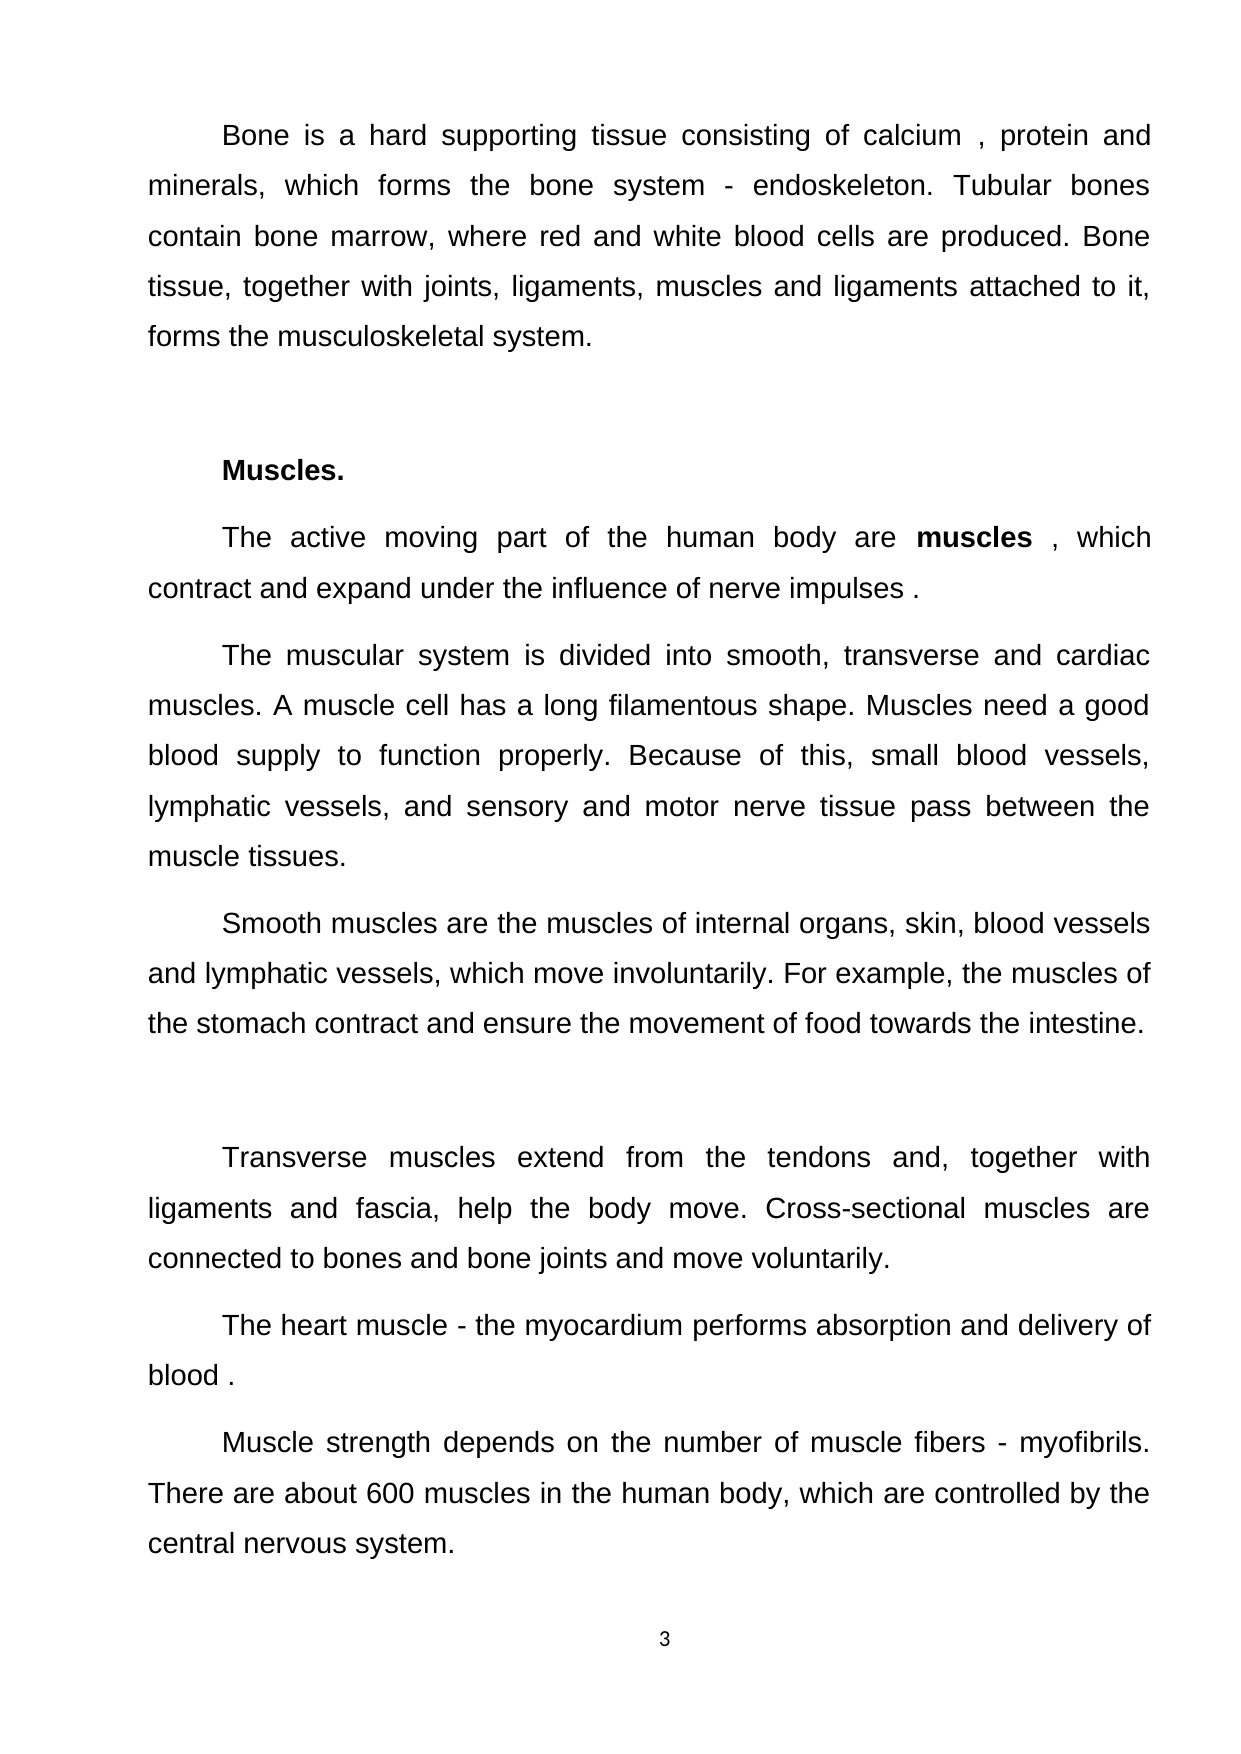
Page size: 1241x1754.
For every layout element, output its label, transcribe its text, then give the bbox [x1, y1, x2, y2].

text Bone is a hard supporting tissue consisting of calcium , protein and minerals, which forms the bone system - endoskeleton. Tubular bones contain bone marrow, where red and white blood cells are produced. Bone tissue, together with joints, ligaments, muscles and ligaments attached to it, forms the musculoskeletal system. [148, 118, 1152, 353]
text Muscle strength depends on the number of muscle fibers - myofibrils. There are about 600 muscles in the human body, which are controlled by the central nervous system. [148, 1425, 1152, 1559]
text The muscular system is divided into smooth, transverse and cardiac muscles. A muscle cell has a long filamentous shape. Muscles need a good blood supply to function properly. Because of this, small blood vessels, lymphatic vessels, and sensory and motor nerve tissue pass between the muscle tissues. [148, 638, 1152, 872]
text Transverse muscles extend from the tendons and, together with ligaments and fascia, help the body move. Cross-sectional muscles are connected to bones and bone joints and move voluntarily. [148, 1140, 1152, 1274]
text Muscles. [148, 453, 1152, 487]
text The heart muscle - the myocardium performs absorption and delivery of blood . [148, 1308, 1152, 1392]
text The active moving part of the human body are muscles , which contract and expand under the influence of nerve impulses . [148, 520, 1152, 604]
text Smooth muscles are the muscles of internal organs, skin, blood vessels and lymphatic vessels, which move involuntarily. For example, the muscles of the stomach contract and ensure the movement of food towards the intestine. [148, 906, 1152, 1040]
